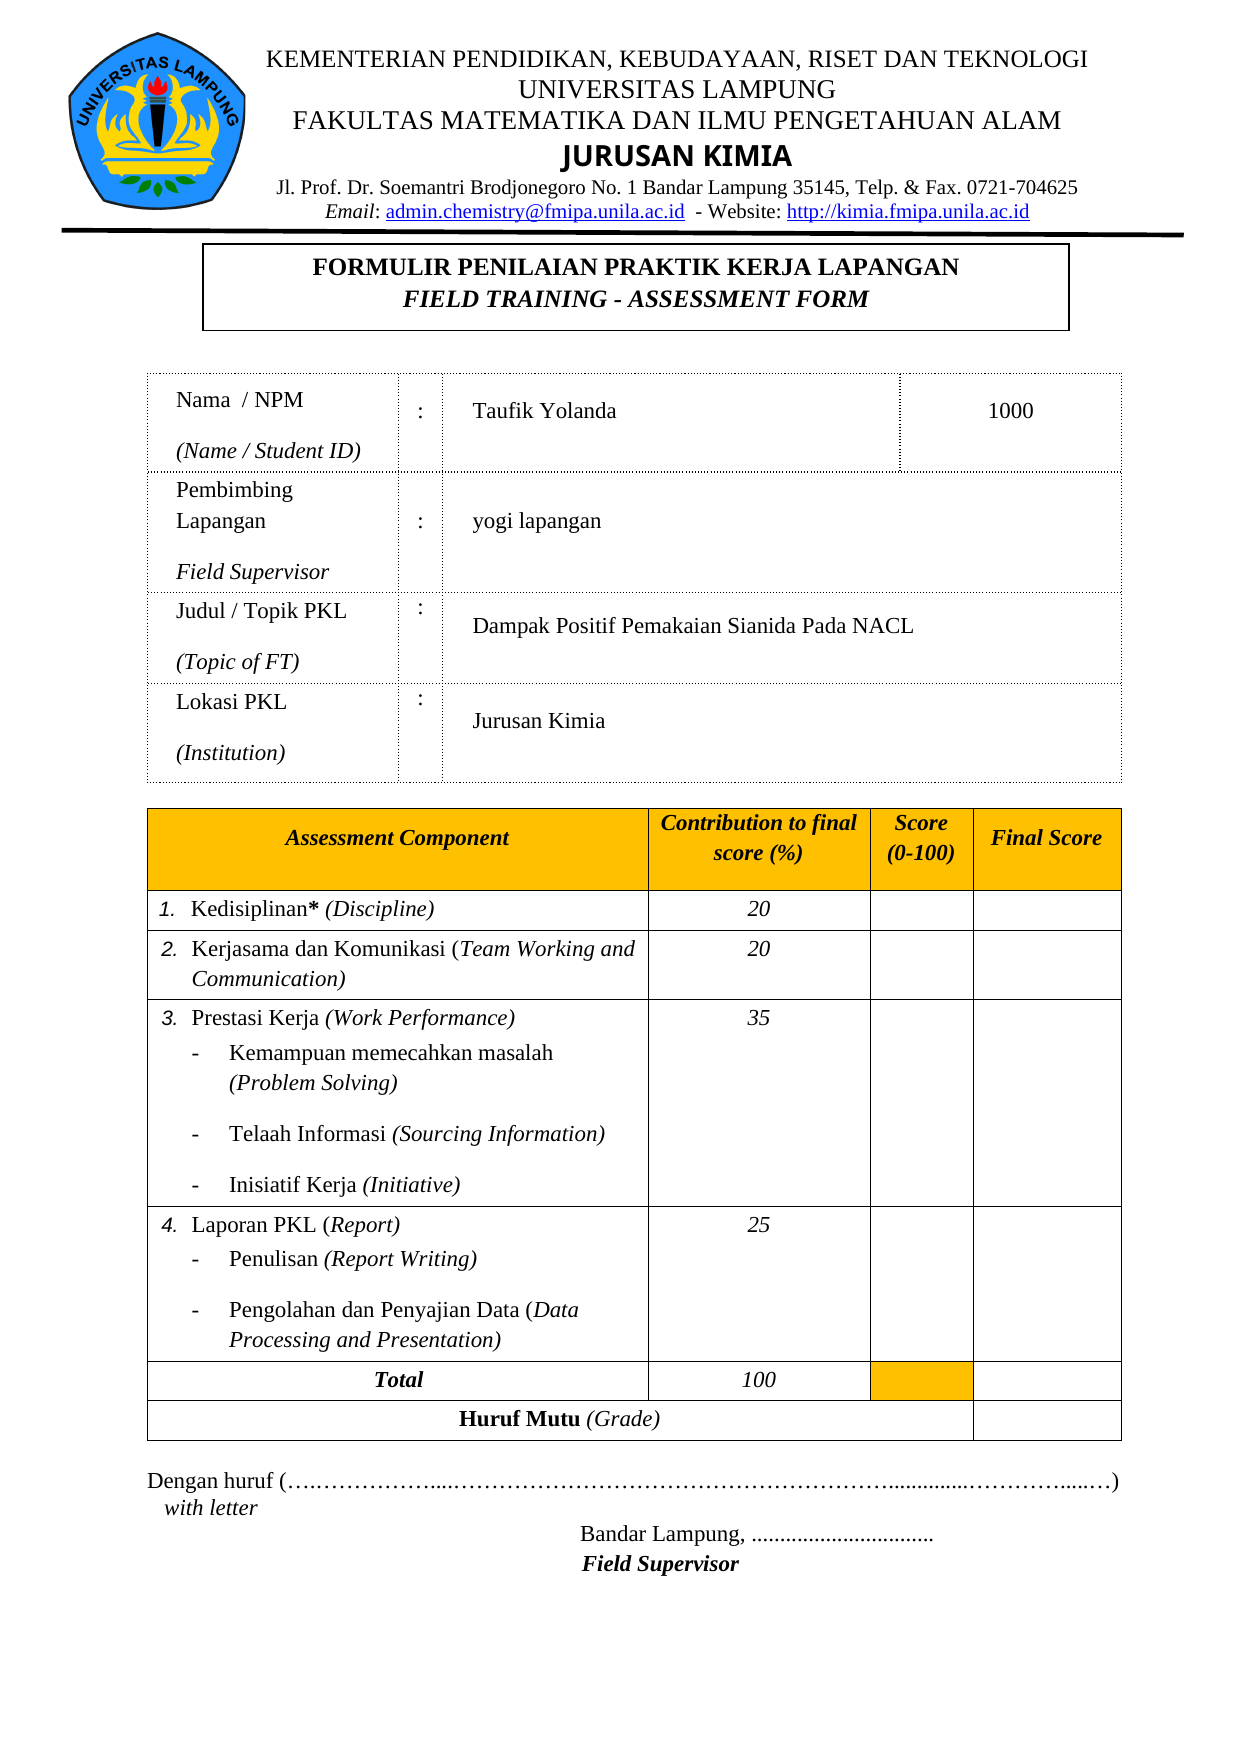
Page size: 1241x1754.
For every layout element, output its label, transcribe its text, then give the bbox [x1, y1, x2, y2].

table_cell [974, 1401, 1121, 1440]
text Bandar Lampung, ................................ [147, 1520, 1122, 1546]
table_cell [871, 891, 973, 929]
table_cell : [398, 683, 442, 782]
table_header Taufik Yolanda [442, 373, 900, 471]
table_cell Total [148, 1362, 648, 1400]
table_cell : [398, 471, 442, 592]
table_cell [871, 1362, 973, 1400]
table_cell Judul / Topik PKL (Topic of FT) [148, 592, 398, 683]
table_cell Dampak Positif Pemakaian Sianida Pada NACL [442, 592, 1121, 683]
table_cell [871, 1000, 973, 1206]
text Field Supervisor [147, 1550, 1122, 1577]
table_cell [974, 1207, 1121, 1361]
table_cell Prestasi Kerja (Work Performance) Kemampuan memecahkan masalah (Problem Solving) Telaah Informasi (Sourcing Information) Inisiatif Kerja (Initiative) [148, 1000, 648, 1206]
table_cell 35 [649, 1000, 870, 1206]
table_header Nama / NPM (Name / Student ID) [148, 373, 398, 471]
table_cell 25 [649, 1207, 870, 1361]
table_cell Pembimbing Lapangan Field Supervisor [148, 471, 398, 592]
table_cell [974, 891, 1121, 929]
table_cell [974, 1000, 1121, 1206]
text Dengan huruf (….……………....…………………………………………………..............………….....…) [147, 1467, 1122, 1494]
text with letter [147, 1494, 1122, 1520]
table_cell Lokasi PKL (Institution) [148, 683, 398, 782]
table_cell [974, 931, 1121, 999]
table_header Score (0-100) [871, 809, 973, 890]
table_cell 20 [649, 891, 870, 929]
table_header 1000 [900, 373, 1121, 471]
table_cell : [398, 592, 442, 683]
table_header : [398, 373, 442, 471]
table_cell Huruf Mutu (Grade) [148, 1401, 973, 1440]
table_header Final Score [974, 809, 1121, 890]
table_cell yogi lapangan [442, 471, 1121, 592]
picture [68, 32, 246, 210]
table_header Contribution to final score (%) [649, 809, 870, 890]
table_cell Kerjasama dan Komunikasi (Team Working and Communication) [148, 931, 648, 999]
table_cell [974, 1362, 1121, 1400]
table_cell [871, 931, 973, 999]
table_cell Kedisiplinan* (Discipline) [148, 891, 648, 929]
table_cell Jurusan Kimia [442, 683, 1121, 782]
table_cell 20 [649, 931, 870, 999]
table_cell [871, 1207, 973, 1361]
table_cell 100 [649, 1362, 870, 1400]
table_cell Laporan PKL (Report) Penulisan (Report Writing) Pengolahan dan Penyajian Data (Data Processing and Presentation) [148, 1207, 648, 1361]
table_header Assessment Component [148, 809, 648, 890]
